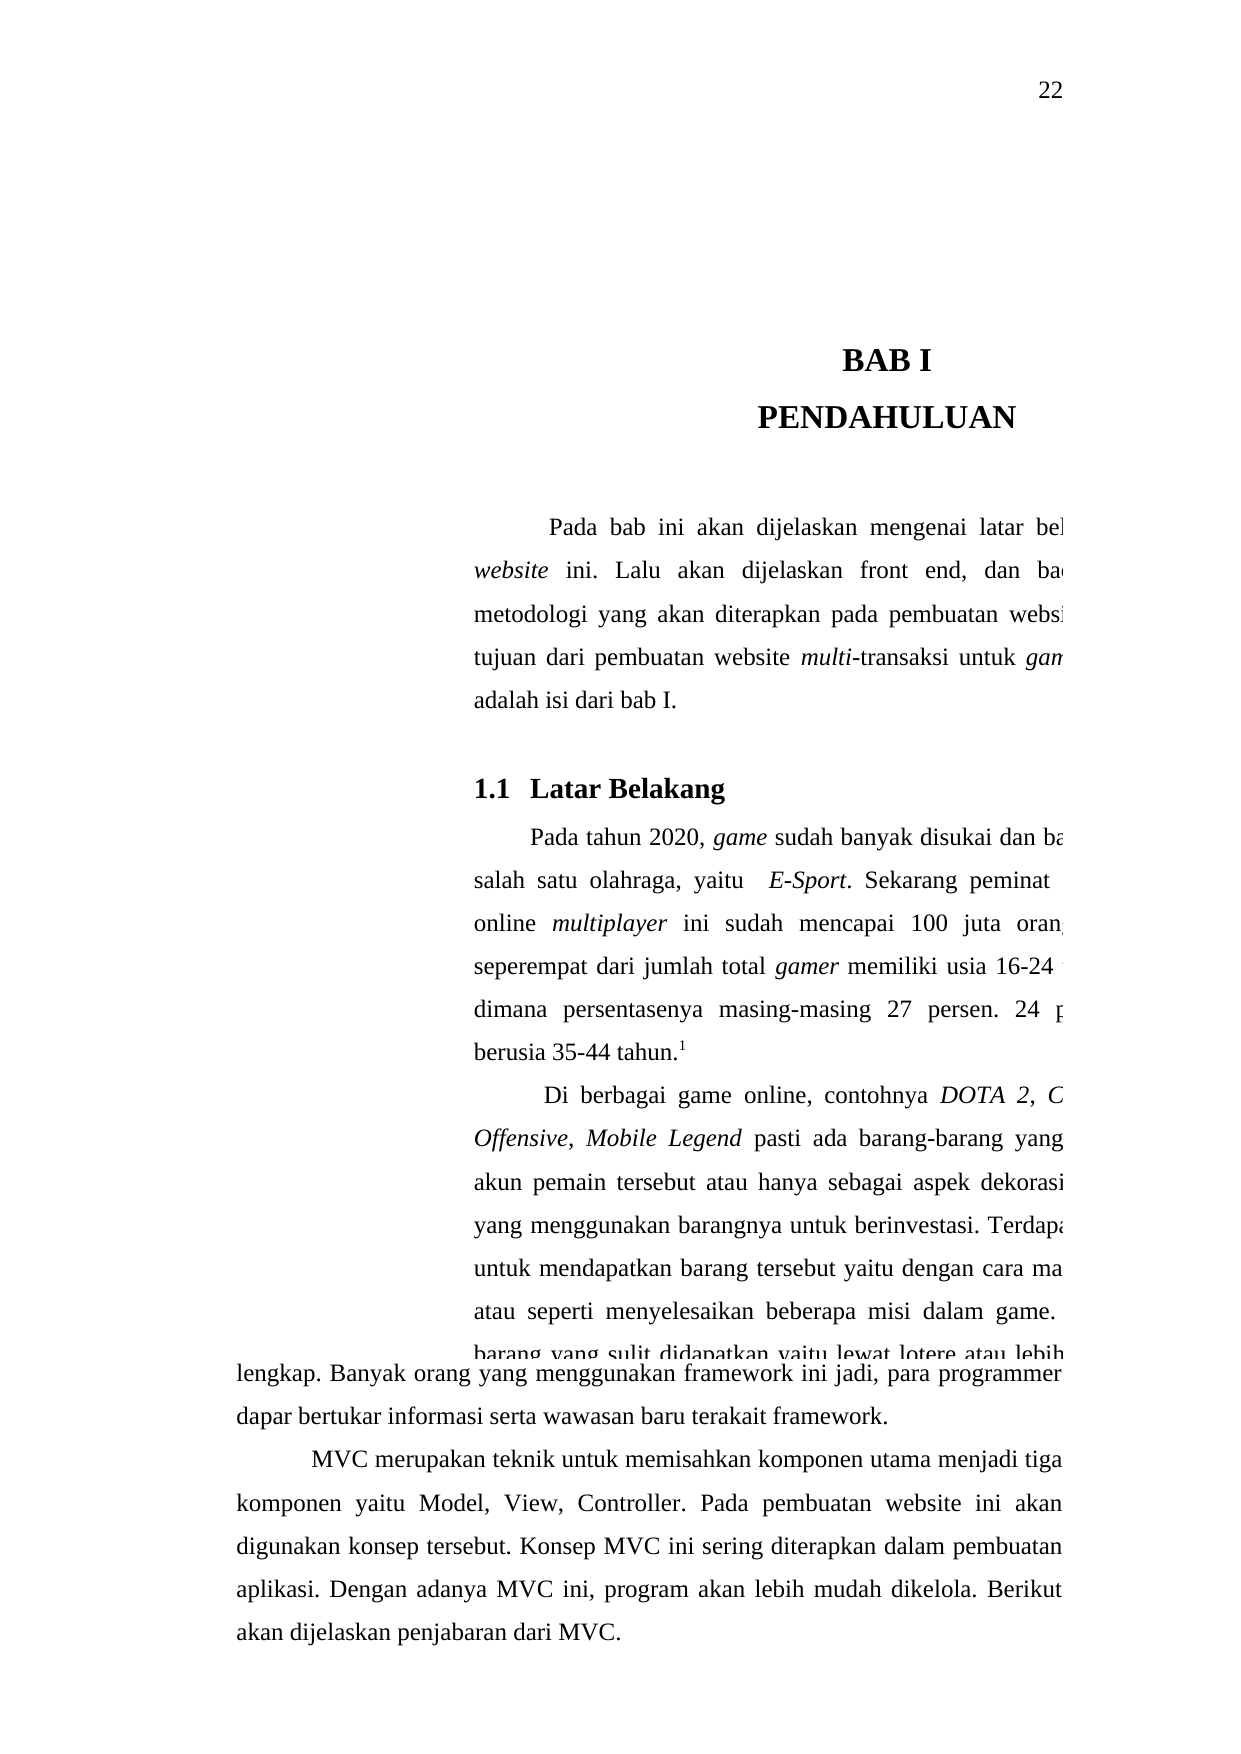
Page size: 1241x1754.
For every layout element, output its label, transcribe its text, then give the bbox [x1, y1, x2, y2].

text MVC merupakan teknik untuk memisahkan komponen utama menjadi tiga komponen yaitu Model, View, Controller. Pada pembuatan website ini akan digunakan konsep tersebut. Konsep MVC ini sering diterapkan dalam pembuatan aplikasi. Dengan adanya MVC ini, program akan lebih mudah dikelola. Berikut akan dijelaskan penjabaran dari MVC. [236, 1444, 1063, 1646]
text Ada beberapa kelebihan dari framework CodeIgniter dari pada framework lainya. Pertama, performa dari CodeIgniter yang lebih cepat dibandingkan framework-framework lain. Dokumentasi yang disediakan untuk user juga lengkap. Banyak orang yang menggunakan framework ini jadi, para programmer dapar bertukar informasi serta wawasan baru terakait framework. [236, 1358, 1063, 1430]
